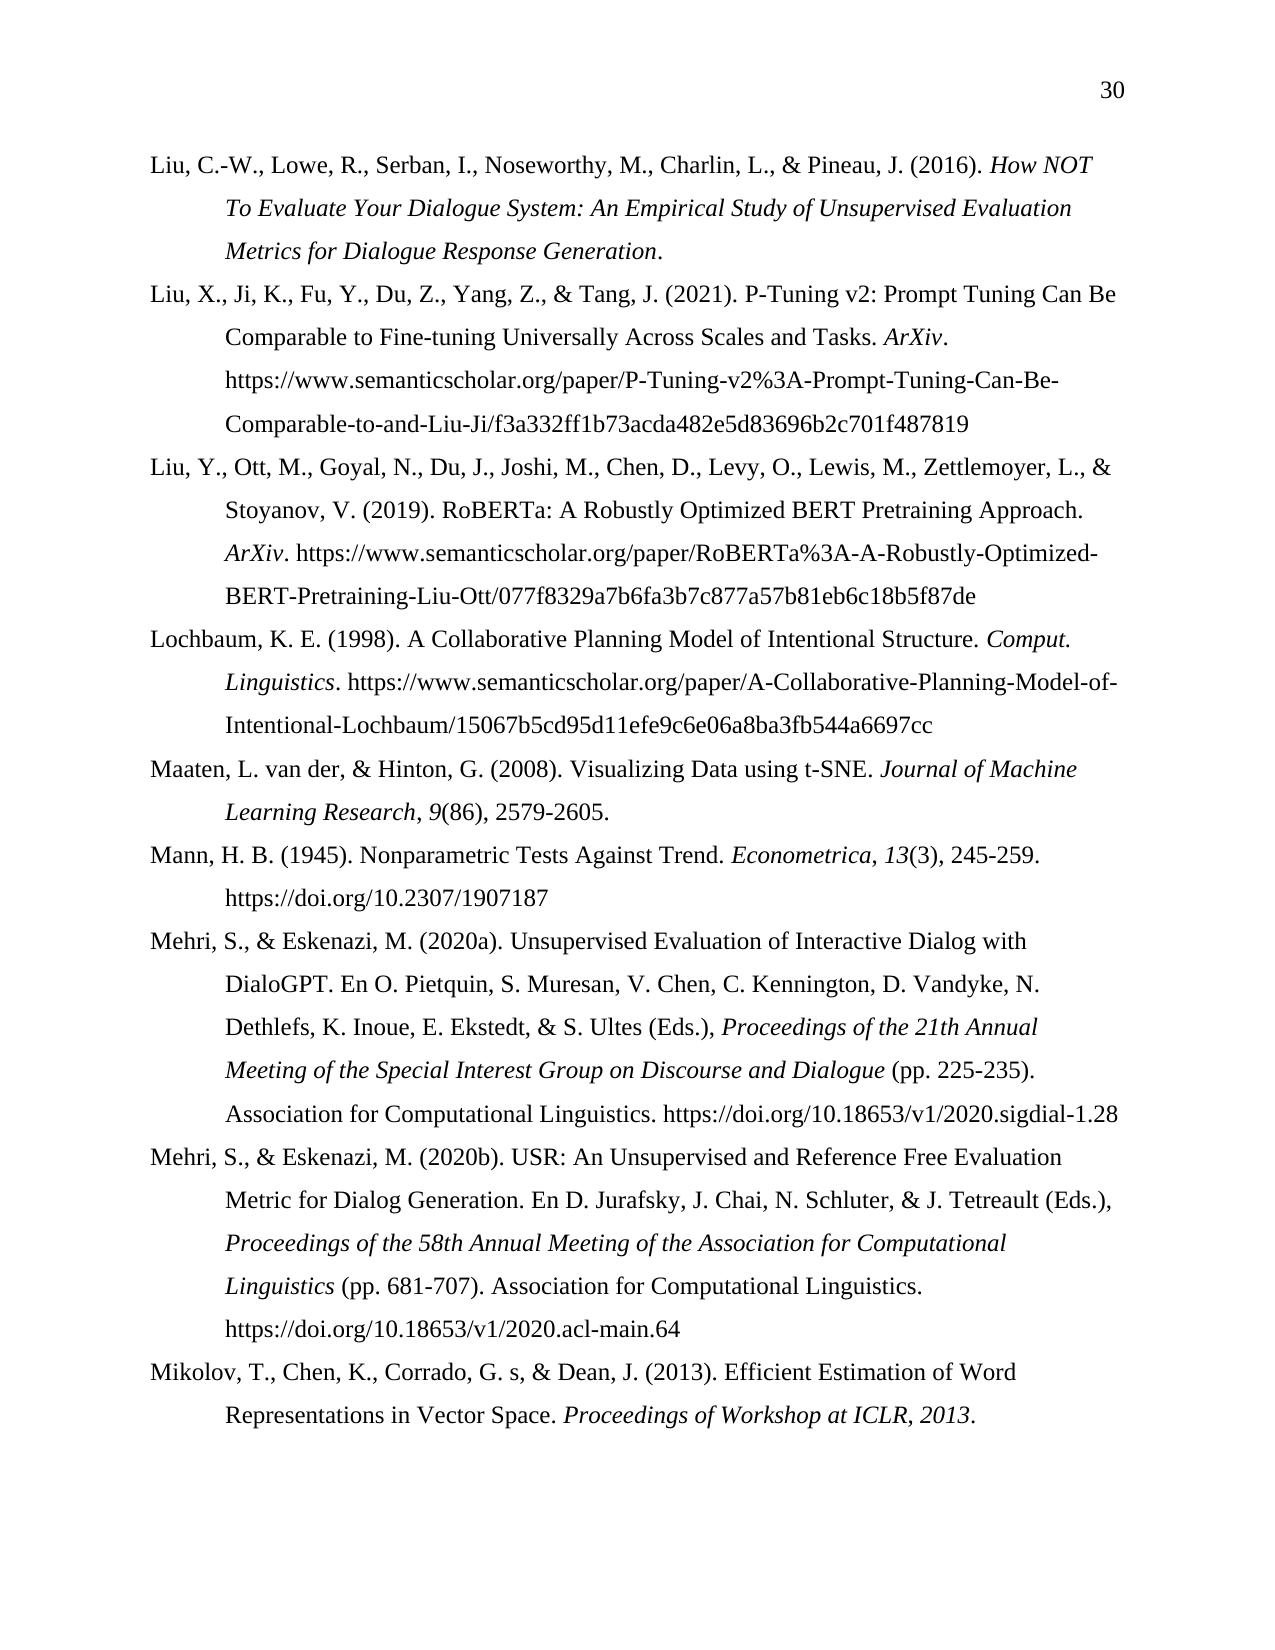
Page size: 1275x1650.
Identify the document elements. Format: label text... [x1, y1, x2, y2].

text Liu, X., Ji, K., Fu, Y., Du, Z., Yang, Z., & Tang, J. (2021). P-Tuning v2: Prompt Tuning Can Be Comparable to Fine-tuning Universally Across Scales and Tasks. ArXiv. https://www.semanticscholar.org/paper/P-Tuning-v2%3A-Prompt-Tuning-Can-Be-Comparable-to-and-Liu-Ji/f3a332ff1b73acda482e5d83696b2c701f487819 [150, 279, 1125, 437]
text Maaten, L. van der, & Hinton, G. (2008). Visualizing Data using t-SNE. Journal of Machine Learning Research, 9(86), 2579-2605. [150, 754, 1125, 826]
text Mehri, S., & Eskenazi, M. (2020a). Unsupervised Evaluation of Interactive Dialog with DialoGPT. En O. Pietquin, S. Muresan, V. Chen, C. Kennington, D. Vandyke, N. Dethlefs, K. Inoue, E. Ekstedt, & S. Ultes (Eds.), Proceedings of the 21th Annual Meeting of the Special Interest Group on Discourse and Dialogue (pp. 225-235). Association for Computational Linguistics. https://doi.org/10.18653/v1/2020.sigdial-1.28 [150, 926, 1125, 1127]
text Lochbaum, K. E. (1998). A Collaborative Planning Model of Intentional Structure. Comput. Linguistics. https://www.semanticscholar.org/paper/A-Collaborative-Planning-Model-of-Intentional-Lochbaum/15067b5cd95d11efe9c6e06a8ba3fb544a6697cc [150, 624, 1125, 739]
text Mikolov, T., Chen, K., Corrado, G. s, & Dean, J. (2013). Efficient Estimation of Word Representations in Vector Space. Proceedings of Workshop at ICLR, 2013. [150, 1357, 1125, 1429]
text Mann, H. B. (1945). Nonparametric Tests Against Trend. Econometrica, 13(3), 245-259. https://doi.org/10.2307/1907187 [150, 840, 1125, 912]
text Mehri, S., & Eskenazi, M. (2020b). USR: An Unsupervised and Reference Free Evaluation Metric for Dialog Generation. En D. Jurafsky, J. Chai, N. Schluter, & J. Tetreault (Eds.), Proceedings of the 58th Annual Meeting of the Association for Computational Linguistics (pp. 681-707). Association for Computational Linguistics. https://doi.org/10.18653/v1/2020.acl-main.64 [150, 1142, 1125, 1343]
text Liu, Y., Ott, M., Goyal, N., Du, J., Joshi, M., Chen, D., Levy, O., Lewis, M., Zettlemoyer, L., & Stoyanov, V. (2019). RoBERTa: A Robustly Optimized BERT Pretraining Approach. ArXiv. https://www.semanticscholar.org/paper/RoBERTa%3A-A-Robustly-Optimized-BERT-Pretraining-Liu-Ott/077f8329a7b6fa3b7c877a57b81eb6c18b5f87de [150, 452, 1125, 610]
text Liu, C.-W., Lowe, R., Serban, I., Noseworthy, M., Charlin, L., & Pineau, J. (2016). How NOT To Evaluate Your Dialogue System: An Empirical Study of Unsupervised Evaluation Metrics for Dialogue Response Generation. [150, 150, 1125, 265]
